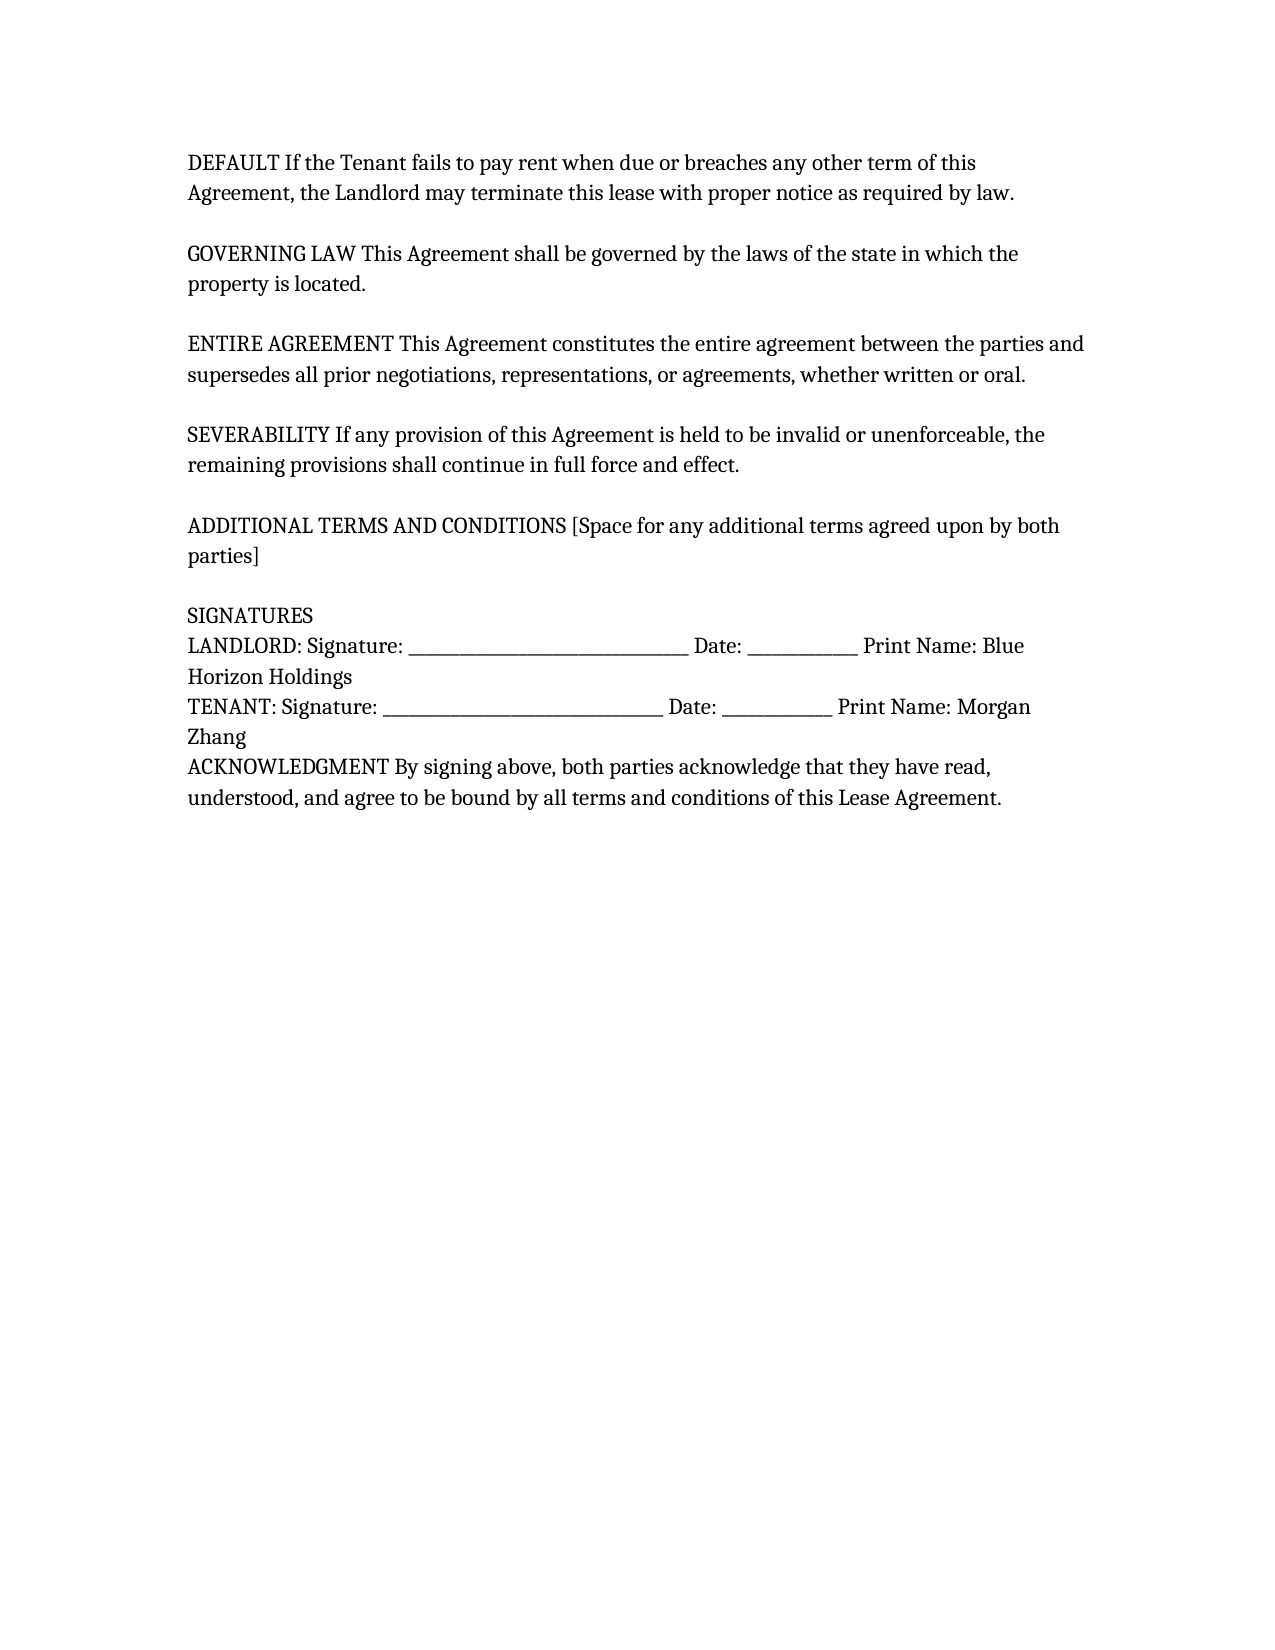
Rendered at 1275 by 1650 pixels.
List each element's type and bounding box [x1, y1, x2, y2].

text [187, 150, 1087, 811]
